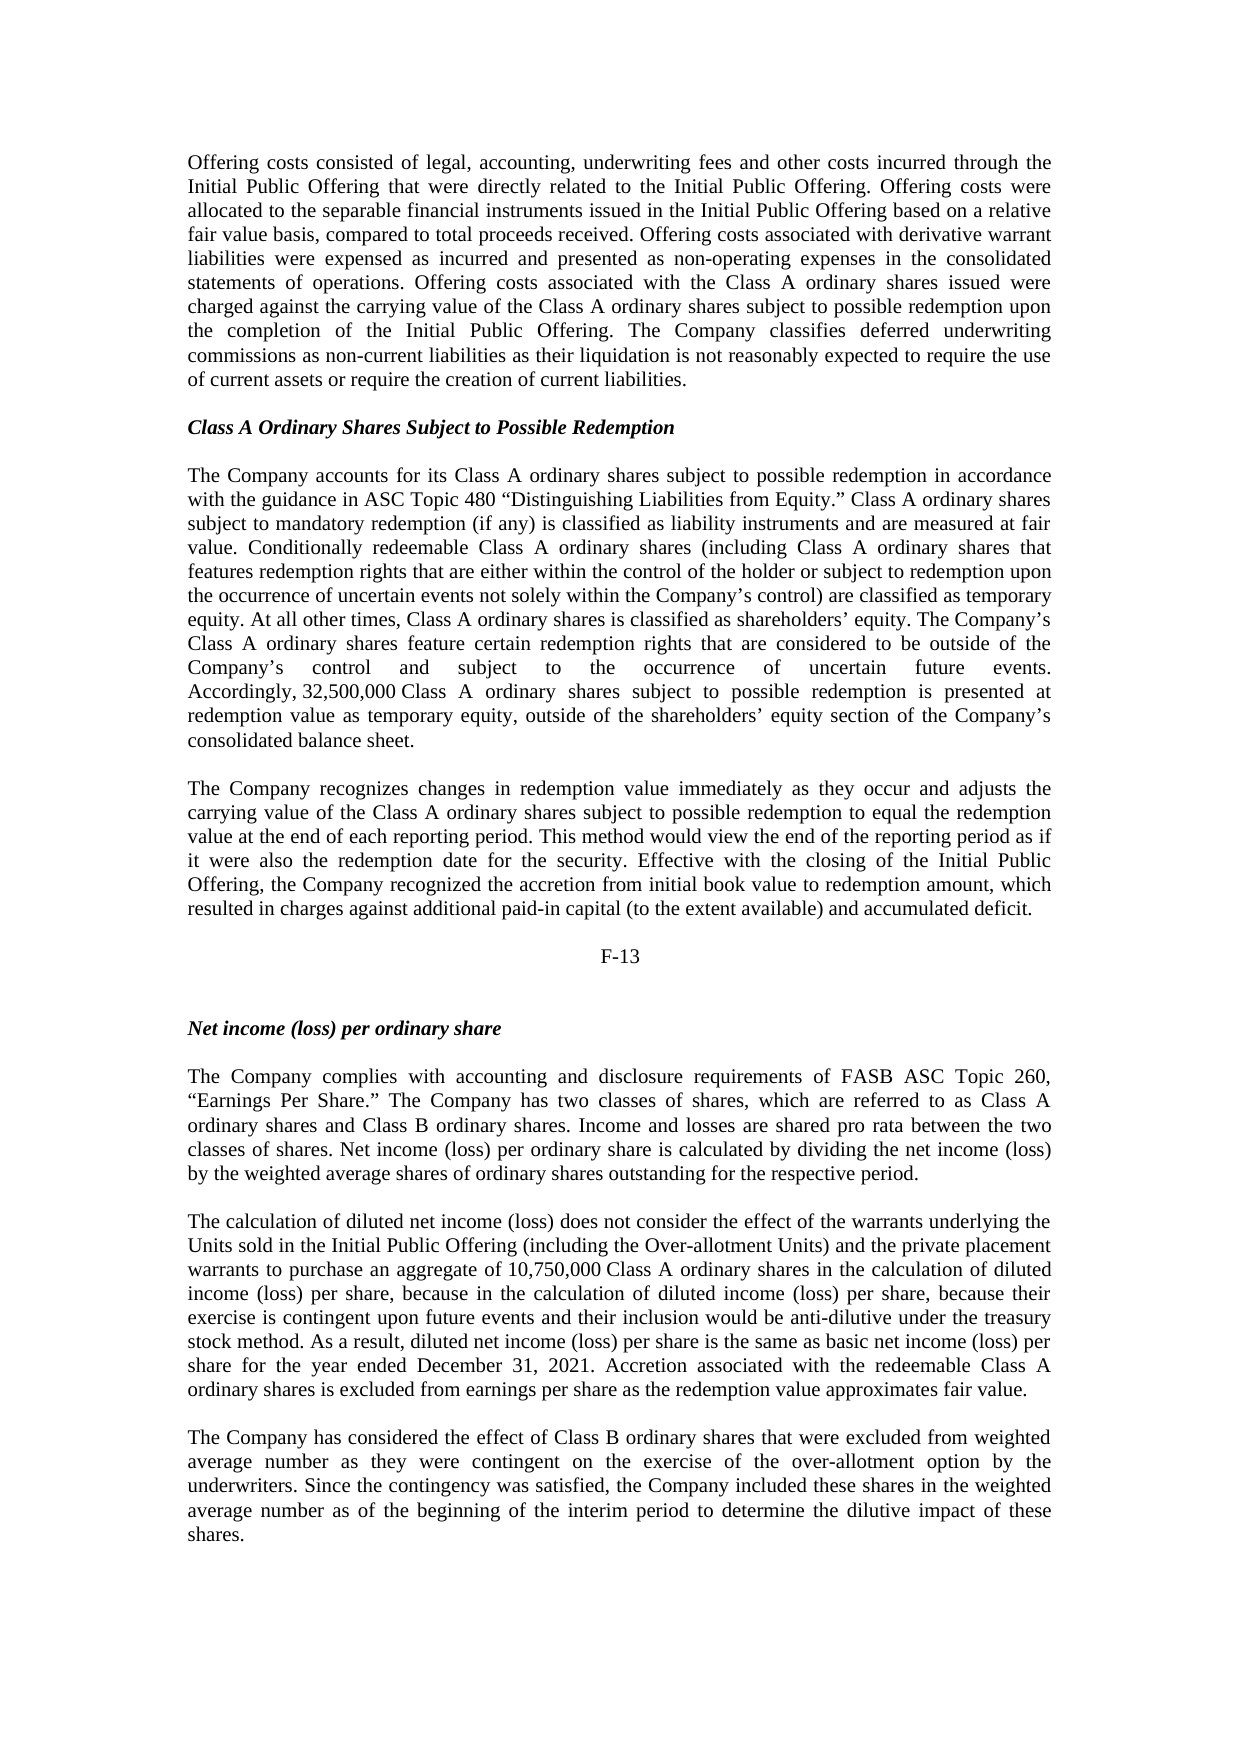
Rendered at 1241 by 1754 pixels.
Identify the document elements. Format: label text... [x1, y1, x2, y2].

text F-13 [187, 944, 1053, 968]
text The Company has considered the effect of Class B ordinary shares that were excluded from weighted average number as they were contingent on the exercise of the over-allotment option by the underwriters. Since the contingency was satisfied, the Company included these shares in the weighted average number as of the beginning of the interim period to determine the dilutive impact of these shares. [187, 1425, 1053, 1546]
text The Company complies with accounting and disclosure requirements of FASB ASC Topic 260, “Earnings Per Share.” The Company has two classes of shares, which are referred to as Class A ordinary shares and Class B ordinary shares. Income and losses are shared pro rata between the two classes of shares. Net income (loss) per ordinary share is calculated by dividing the net income (loss) by the weighted average shares of ordinary shares outstanding for the respective period. [187, 1064, 1053, 1185]
text Offering costs consisted of legal, accounting, underwriting fees and other costs incurred through the Initial Public Offering that were directly related to the Initial Public Offering. Offering costs were allocated to the separable financial instruments issued in the Initial Public Offering based on a relative fair value basis, compared to total proceeds received. Offering costs associated with derivative warrant liabilities were expensed as incurred and presented as non-operating expenses in the consolidated statements of operations. Offering costs associated with the Class A ordinary shares issued were charged against the carrying value of the Class A ordinary shares subject to possible redemption upon the completion of the Initial Public Offering. The Company classifies deferred underwriting commissions as non-current liabilities as their liquidation is not reasonably expected to require the use of current assets or require the creation of current liabilities. [187, 150, 1053, 391]
text The calculation of diluted net income (loss) does not consider the effect of the warrants underlying the Units sold in the Initial Public Offering (including the Over-allotment Units) and the private placement warrants to purchase an aggregate of 10,750,000 Class A ordinary shares in the calculation of diluted income (loss) per share, because in the calculation of diluted income (loss) per share, because their exercise is contingent upon future events and their inclusion would be anti-dilutive under the treasury stock method. As a result, diluted net income (loss) per share is the same as basic net income (loss) per share for the year ended December 31, 2021. Accretion associated with the redeemable Class A ordinary shares is excluded from earnings per share as the redemption value approximates fair value. [187, 1209, 1053, 1401]
text Class A Ordinary Shares Subject to Possible Redemption [187, 415, 1053, 439]
text The Company recognizes changes in redemption value immediately as they occur and adjusts the carrying value of the Class A ordinary shares subject to possible redemption to equal the redemption value at the end of each reporting period. This method would view the end of the reporting period as if it were also the redemption date for the security. Effective with the closing of the Initial Public Offering, the Company recognized the accretion from initial book value to redemption amount, which resulted in charges against additional paid-in capital (to the extent available) and accumulated deficit. [187, 776, 1053, 920]
text Net income (loss) per ordinary share [187, 1016, 1053, 1040]
text The Company accounts for its Class A ordinary shares subject to possible redemption in accordance with the guidance in ASC Topic 480 “Distinguishing Liabilities from Equity.” Class A ordinary shares subject to mandatory redemption (if any) is classified as liability instruments and are measured at fair value. Conditionally redeemable Class A ordinary shares (including Class A ordinary shares that features redemption rights that are either within the control of the holder or subject to redemption upon the occurrence of uncertain events not solely within the Company’s control) are classified as temporary equity. At all other times, Class A ordinary shares is classified as shareholders’ equity. The Company’s Class A ordinary shares feature certain redemption rights that are considered to be outside of the Company’s control and subject to the occurrence of uncertain future events. Accordingly, 32,500,000 Class A ordinary shares subject to possible redemption is presented at redemption value as temporary equity, outside of the shareholders’ equity section of the Company’s consolidated balance sheet. [187, 463, 1053, 752]
